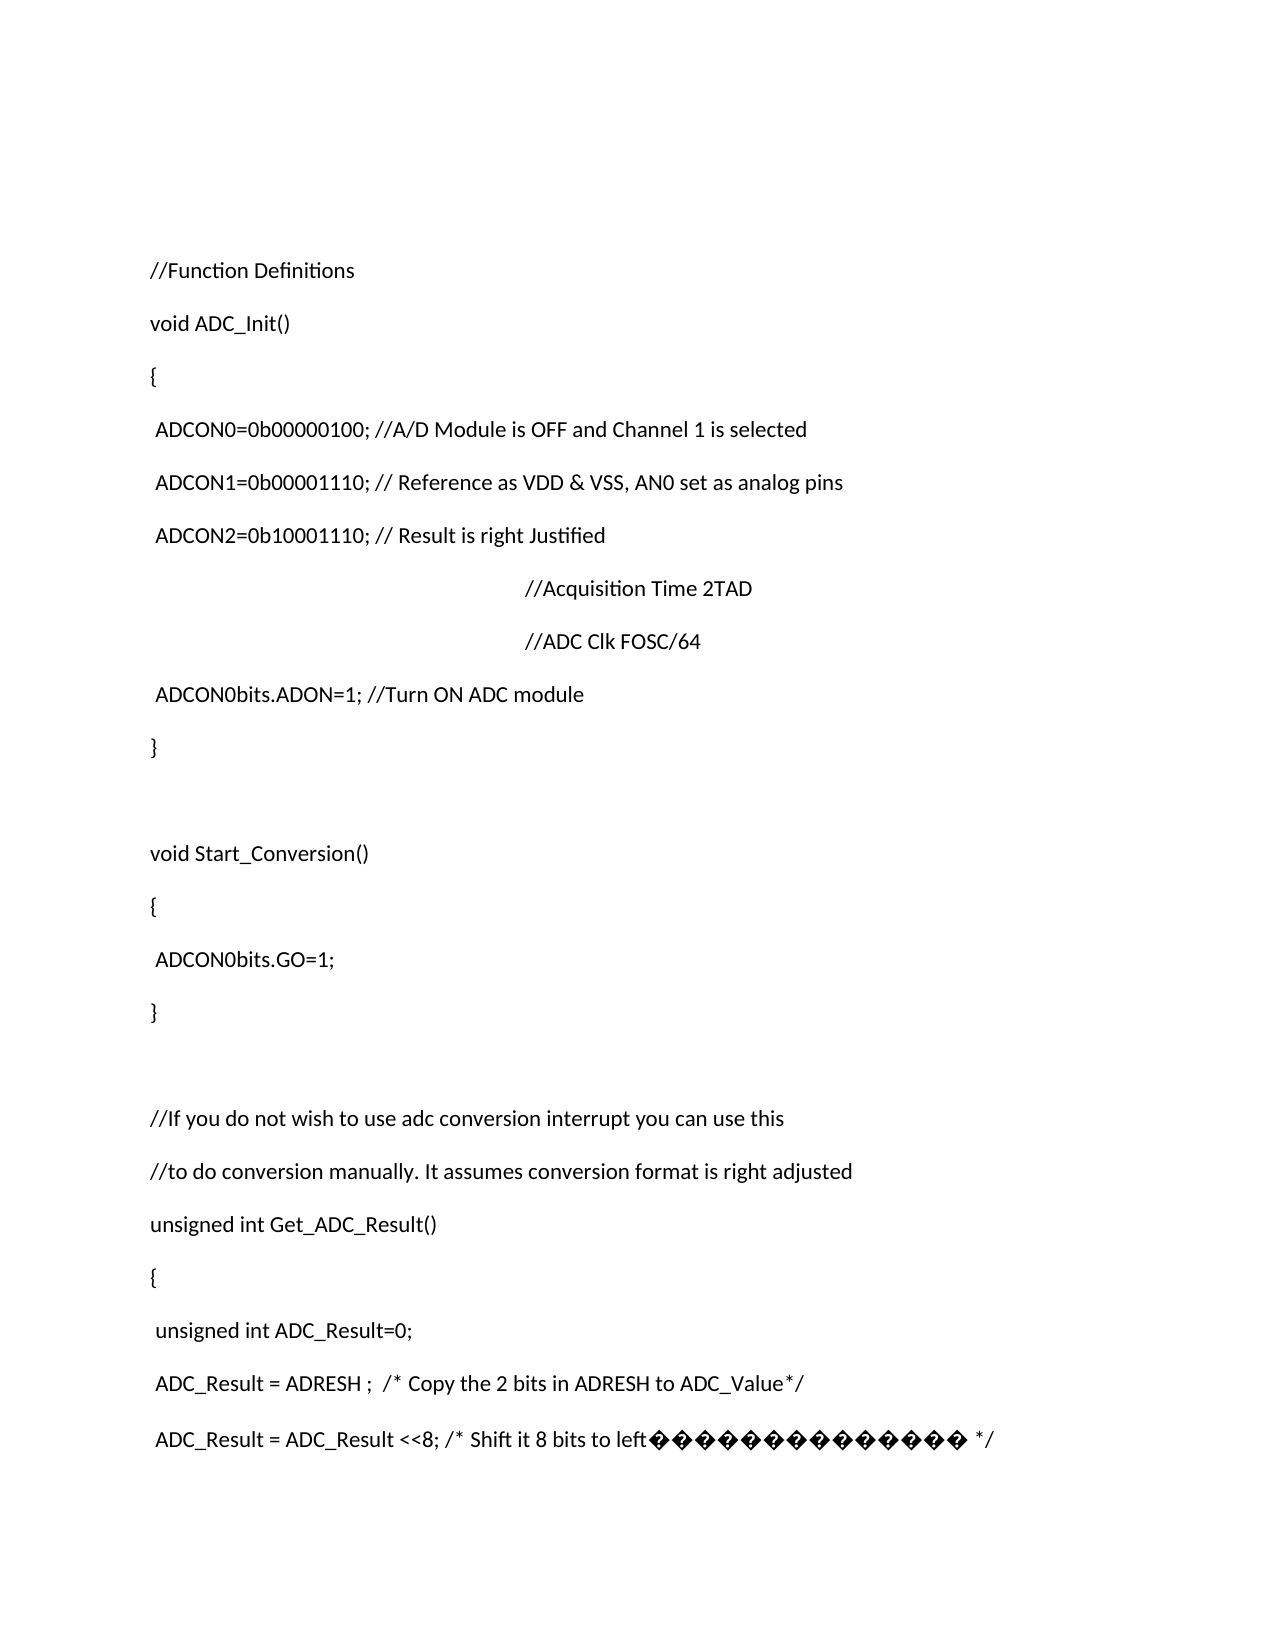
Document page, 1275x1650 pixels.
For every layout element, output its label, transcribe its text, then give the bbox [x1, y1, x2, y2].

text ADCON0=0b00000100; //A/D Module is OFF and Channel 1 is selected [150, 415, 1125, 443]
text unsigned int ADC_Result=0; [150, 1316, 1125, 1344]
text //ADC Clk FOSC/64 [150, 627, 1125, 655]
text ADC_Result = ADC_Result <<8; /* Shift it 8 bits to left�������������� */ [150, 1422, 1125, 1454]
text void ADC_Init() [150, 309, 1125, 337]
text { [150, 892, 1125, 920]
text } [150, 998, 1125, 1026]
text ADC_Result = ADRESH ; /* Copy the 2 bits in ADRESH to ADC_Value*/ [150, 1369, 1125, 1397]
text void Start_Conversion() [150, 839, 1125, 867]
text { [150, 362, 1125, 390]
text ADCON0bits.GO=1; [150, 945, 1125, 973]
text { [150, 1263, 1125, 1291]
text //If you do not wish to use adc conversion interrupt you can use this [150, 1104, 1125, 1132]
text //Function Definitions [150, 256, 1125, 284]
text //Acquisition Time 2TAD [150, 574, 1125, 602]
text //to do conversion manually. It assumes conversion format is right adjusted [150, 1157, 1125, 1185]
text unsigned int Get_ADC_Result() [150, 1210, 1125, 1238]
text ADCON1=0b00001110; // Reference as VDD & VSS, AN0 set as analog pins [150, 468, 1125, 496]
text ADCON2=0b10001110; // Result is right Justified [150, 521, 1125, 549]
text } [150, 733, 1125, 761]
text ADCON0bits.ADON=1; //Turn ON ADC module [150, 680, 1125, 708]
